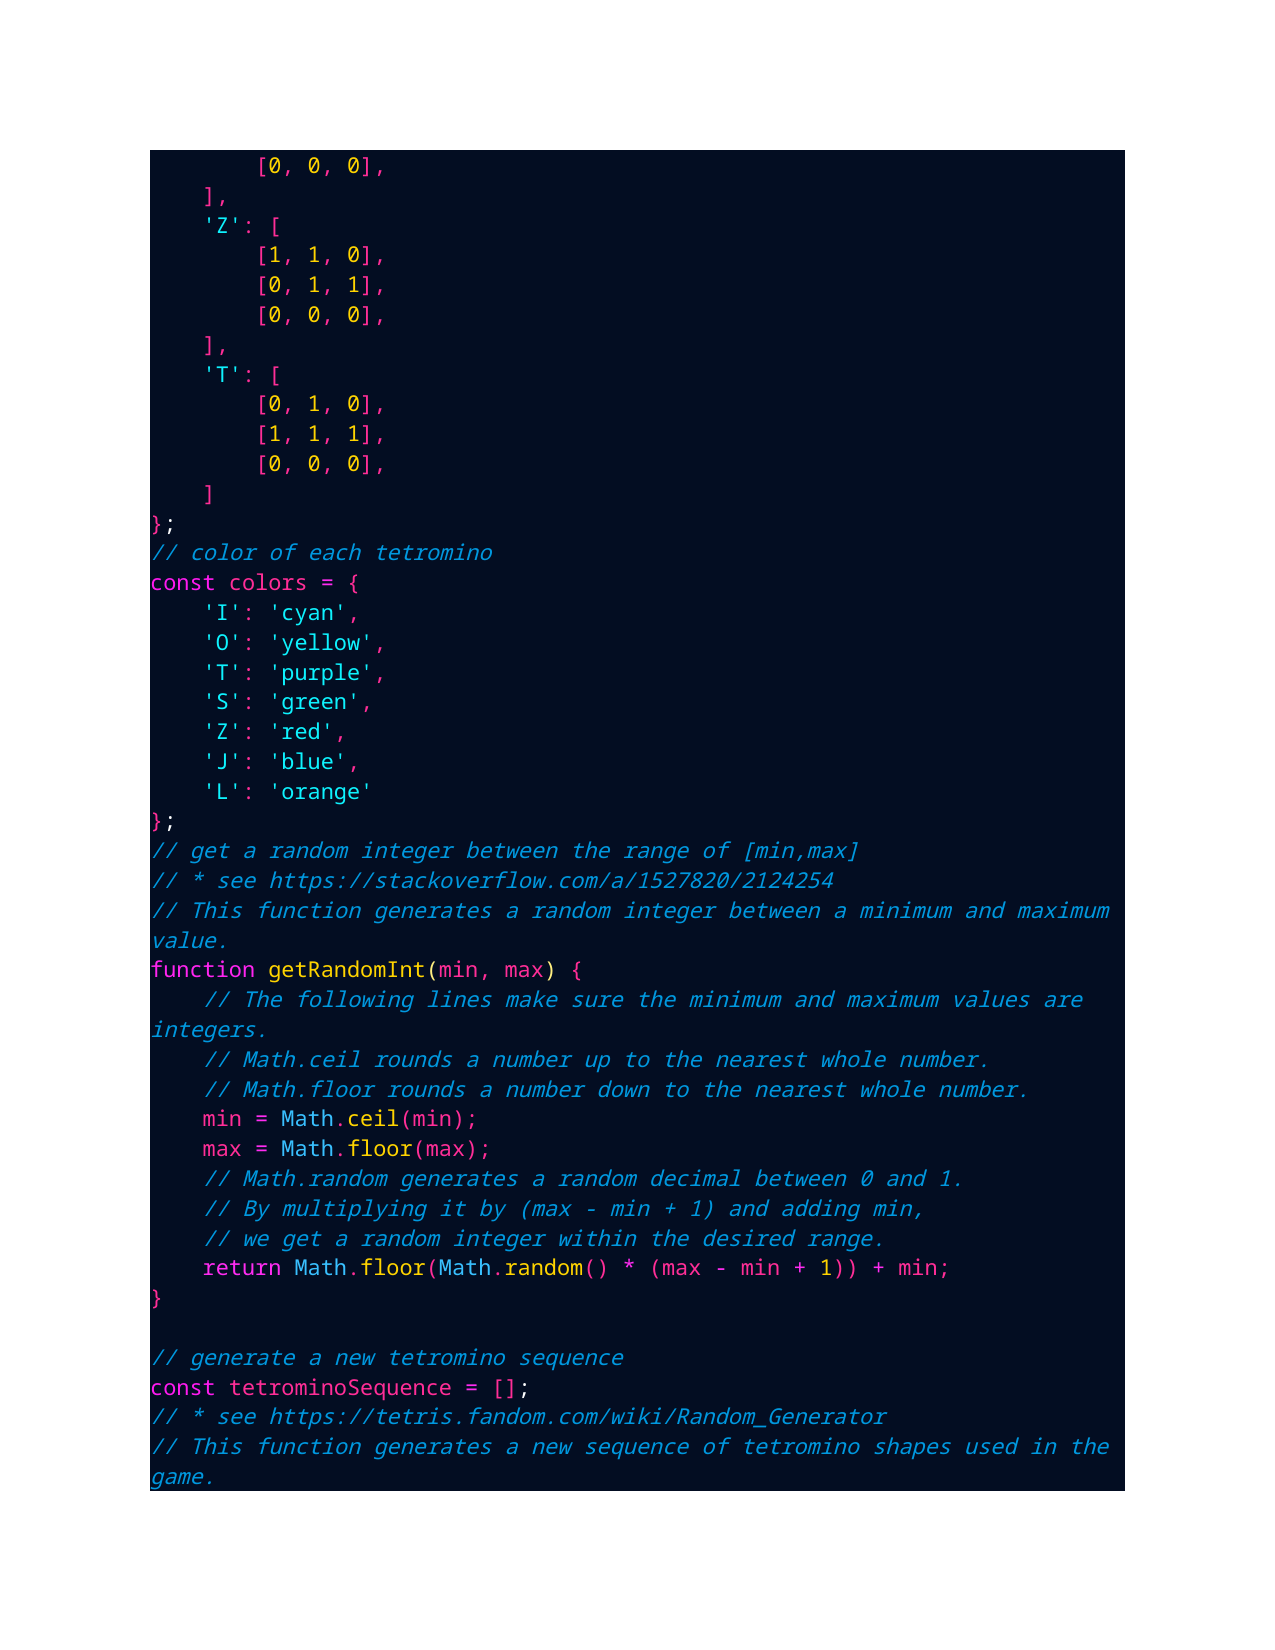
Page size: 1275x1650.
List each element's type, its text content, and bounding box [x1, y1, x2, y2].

text max = Math.floor(max); [150, 1133, 1125, 1163]
text // Math.ceil rounds a number up to the nearest whole number. [150, 1044, 1125, 1073]
text [0, 1, 0], [150, 388, 1125, 418]
text 'T': [ [150, 358, 1125, 388]
text [0, 0, 0], [150, 299, 1125, 329]
text return Math.floor(Math.random() * (max - min + 1)) + min; [150, 1252, 1125, 1282]
text // * see https://stackoverflow.com/a/1527820/2124254 [150, 865, 1125, 895]
text [1, 1, 0], [150, 239, 1125, 269]
text 'O': 'yellow', [150, 627, 1125, 656]
text ] [150, 478, 1125, 507]
text ], [150, 180, 1125, 209]
text [0, 1, 1], [150, 269, 1125, 299]
text 'Z': 'red', [150, 716, 1125, 746]
text }; [150, 805, 1125, 835]
text }; [150, 507, 1125, 537]
text 'I': 'cyan', [150, 597, 1125, 627]
text // we get a random integer within the desired range. [150, 1222, 1125, 1252]
text [0, 0, 0], [150, 448, 1125, 478]
text min = Math.ceil(min); [150, 1103, 1125, 1133]
text 'T': 'purple', [150, 656, 1125, 686]
text // Math.random generates a random decimal between 0 and 1. [150, 1163, 1125, 1193]
text [1, 1, 1], [150, 418, 1125, 448]
text const tetrominoSequence = []; [150, 1371, 1125, 1401]
text function getRandomInt(min, max) { [150, 954, 1125, 984]
text 'L': 'orange' [150, 776, 1125, 805]
text const colors = { [150, 567, 1125, 597]
text [0, 0, 0], [150, 150, 1125, 180]
text 'J': 'blue', [150, 746, 1125, 776]
text 'Z': [ [150, 209, 1125, 239]
text // generate a new tetromino sequence [150, 1342, 1125, 1371]
text // * see https://tetris.fandom.com/wiki/Random_Generator [150, 1401, 1125, 1431]
text // The following lines make sure the minimum and maximum values are integers. [150, 984, 1125, 1044]
text // color of each tetromino [150, 537, 1125, 567]
text // This function generates a random integer between a minimum and maximum value. [150, 895, 1125, 954]
text ], [150, 329, 1125, 358]
text 'S': 'green', [150, 686, 1125, 716]
text // get a random integer between the range of [min,max] [150, 835, 1125, 865]
text // This function generates a new sequence of tetromino shapes used in the game. [150, 1431, 1125, 1491]
text // By multiplying it by (max - min + 1) and adding min, [150, 1193, 1125, 1222]
text // Math.floor rounds a number down to the nearest whole number. [150, 1073, 1125, 1103]
text } [150, 1282, 1125, 1312]
